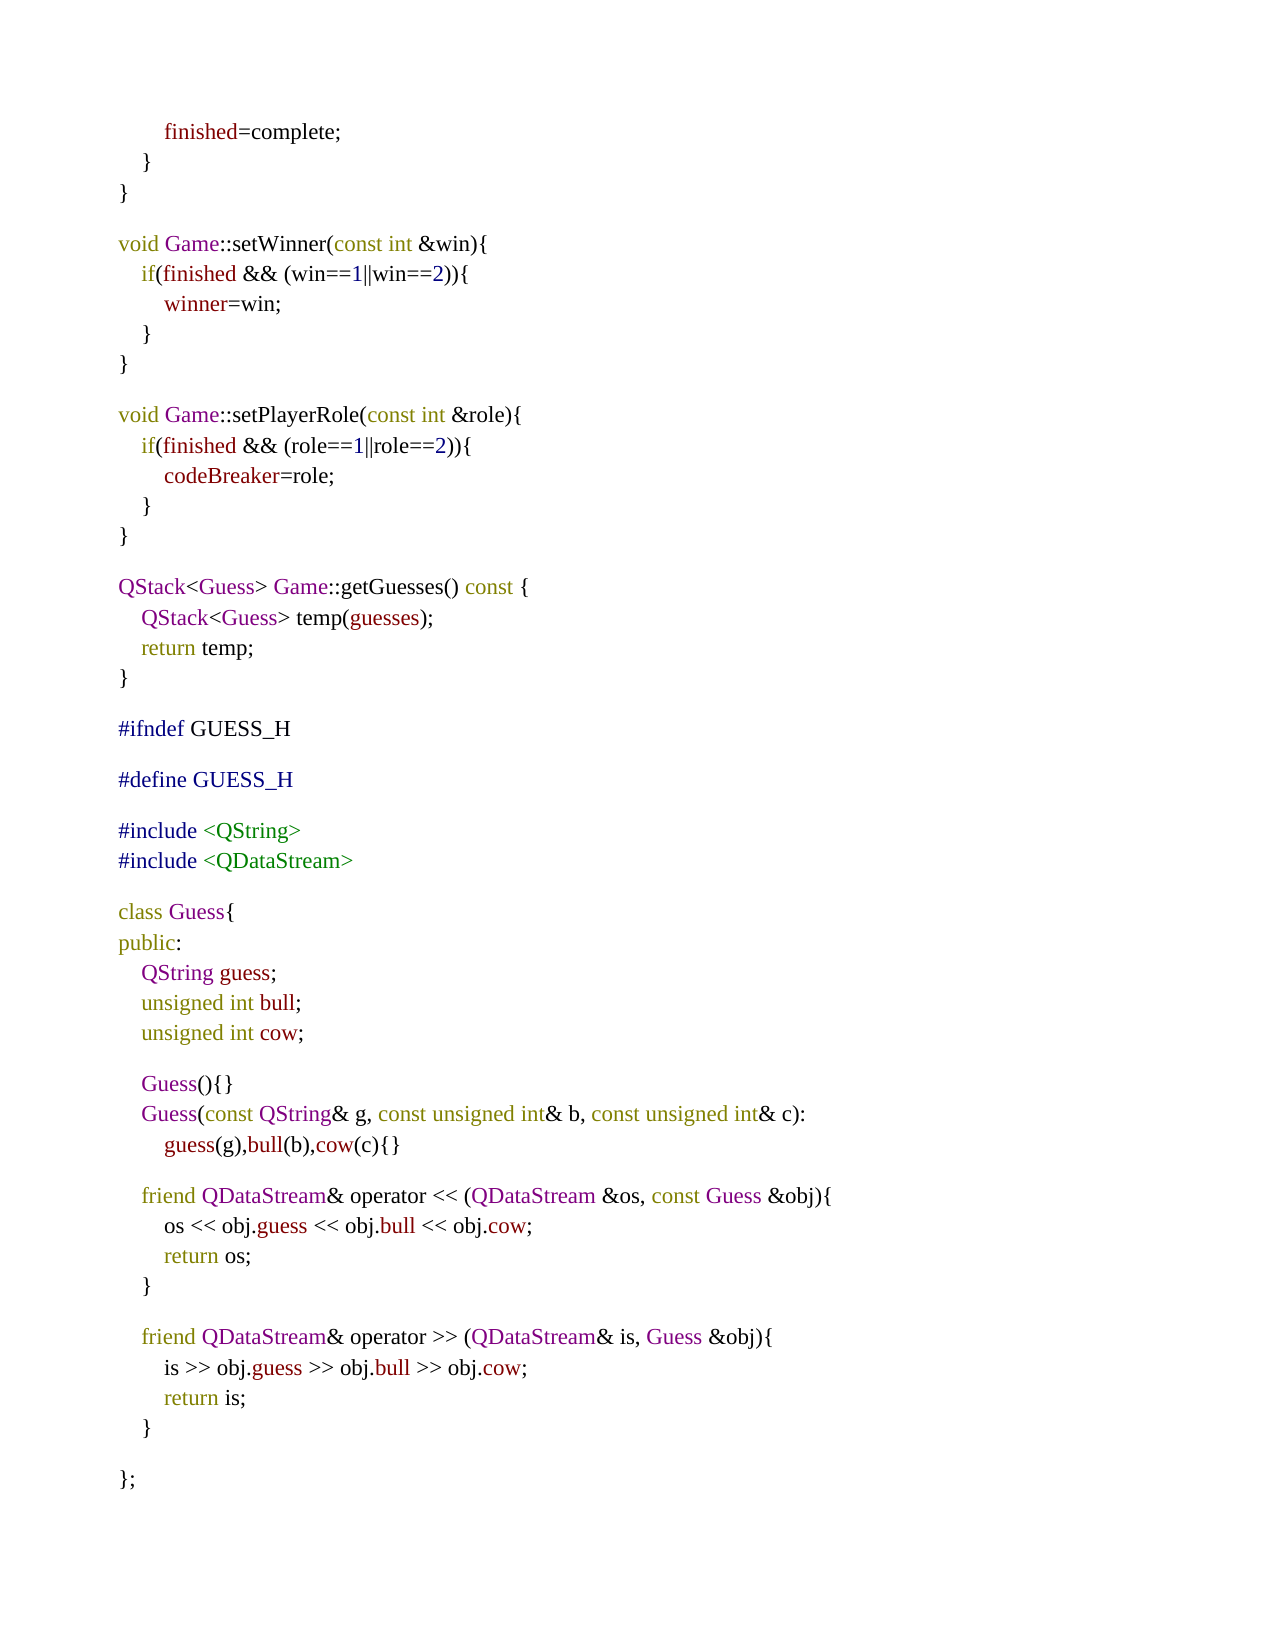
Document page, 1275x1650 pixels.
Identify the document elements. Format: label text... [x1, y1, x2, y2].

text #include <QDataStream> [118, 847, 1157, 874]
text } [118, 1414, 1157, 1440]
text } [118, 178, 1157, 205]
text } [118, 1272, 1157, 1299]
text } [118, 492, 1157, 518]
text } [118, 148, 1157, 175]
text QString guess; [118, 959, 1157, 985]
text is >> obj.guess >> obj.bull >> obj.cow; [118, 1353, 1157, 1380]
text #define GUESS_H [118, 766, 1157, 792]
text return is; [118, 1384, 1157, 1410]
text friend QDataStream& operator << (QDataStream &os, const Guess &obj){ [118, 1182, 1157, 1208]
text friend QDataStream& operator >> (QDataStream& is, Guess &obj){ [118, 1323, 1157, 1350]
text Guess(){} [118, 1070, 1157, 1097]
text return temp; [118, 634, 1157, 660]
text }; [118, 1465, 1157, 1491]
text } [118, 320, 1157, 347]
text finished=complete; [118, 118, 1157, 144]
text if(finished && (win==1||win==2)){ [118, 260, 1157, 286]
text public: [118, 928, 1157, 955]
text void Game::setPlayerRole(const int &role){ [118, 401, 1157, 428]
text winner=win; [118, 290, 1157, 316]
text if(finished && (role==1||role==2)){ [118, 432, 1157, 458]
text QStack<Guess> Game::getGuesses() const { [118, 573, 1157, 600]
text unsigned int bull; [118, 989, 1157, 1015]
text #ifndef GUESS_H [118, 715, 1157, 741]
text os << obj.guess << obj.bull << obj.cow; [118, 1212, 1157, 1238]
text unsigned int cow; [118, 1019, 1157, 1046]
text class Guess{ [118, 898, 1157, 925]
text guess(g),bull(b),cow(c){} [118, 1131, 1157, 1157]
text codeBreaker=role; [118, 462, 1157, 488]
text } [118, 350, 1157, 377]
text } [118, 664, 1157, 690]
text void Game::setWinner(const int &win){ [118, 229, 1157, 256]
text return os; [118, 1242, 1157, 1268]
text Guess(const QString& g, const unsigned int& b, const unsigned int& c): [118, 1100, 1157, 1127]
text } [118, 522, 1157, 549]
text QStack<Guess> temp(guesses); [118, 603, 1157, 630]
text #include <QString> [118, 817, 1157, 843]
